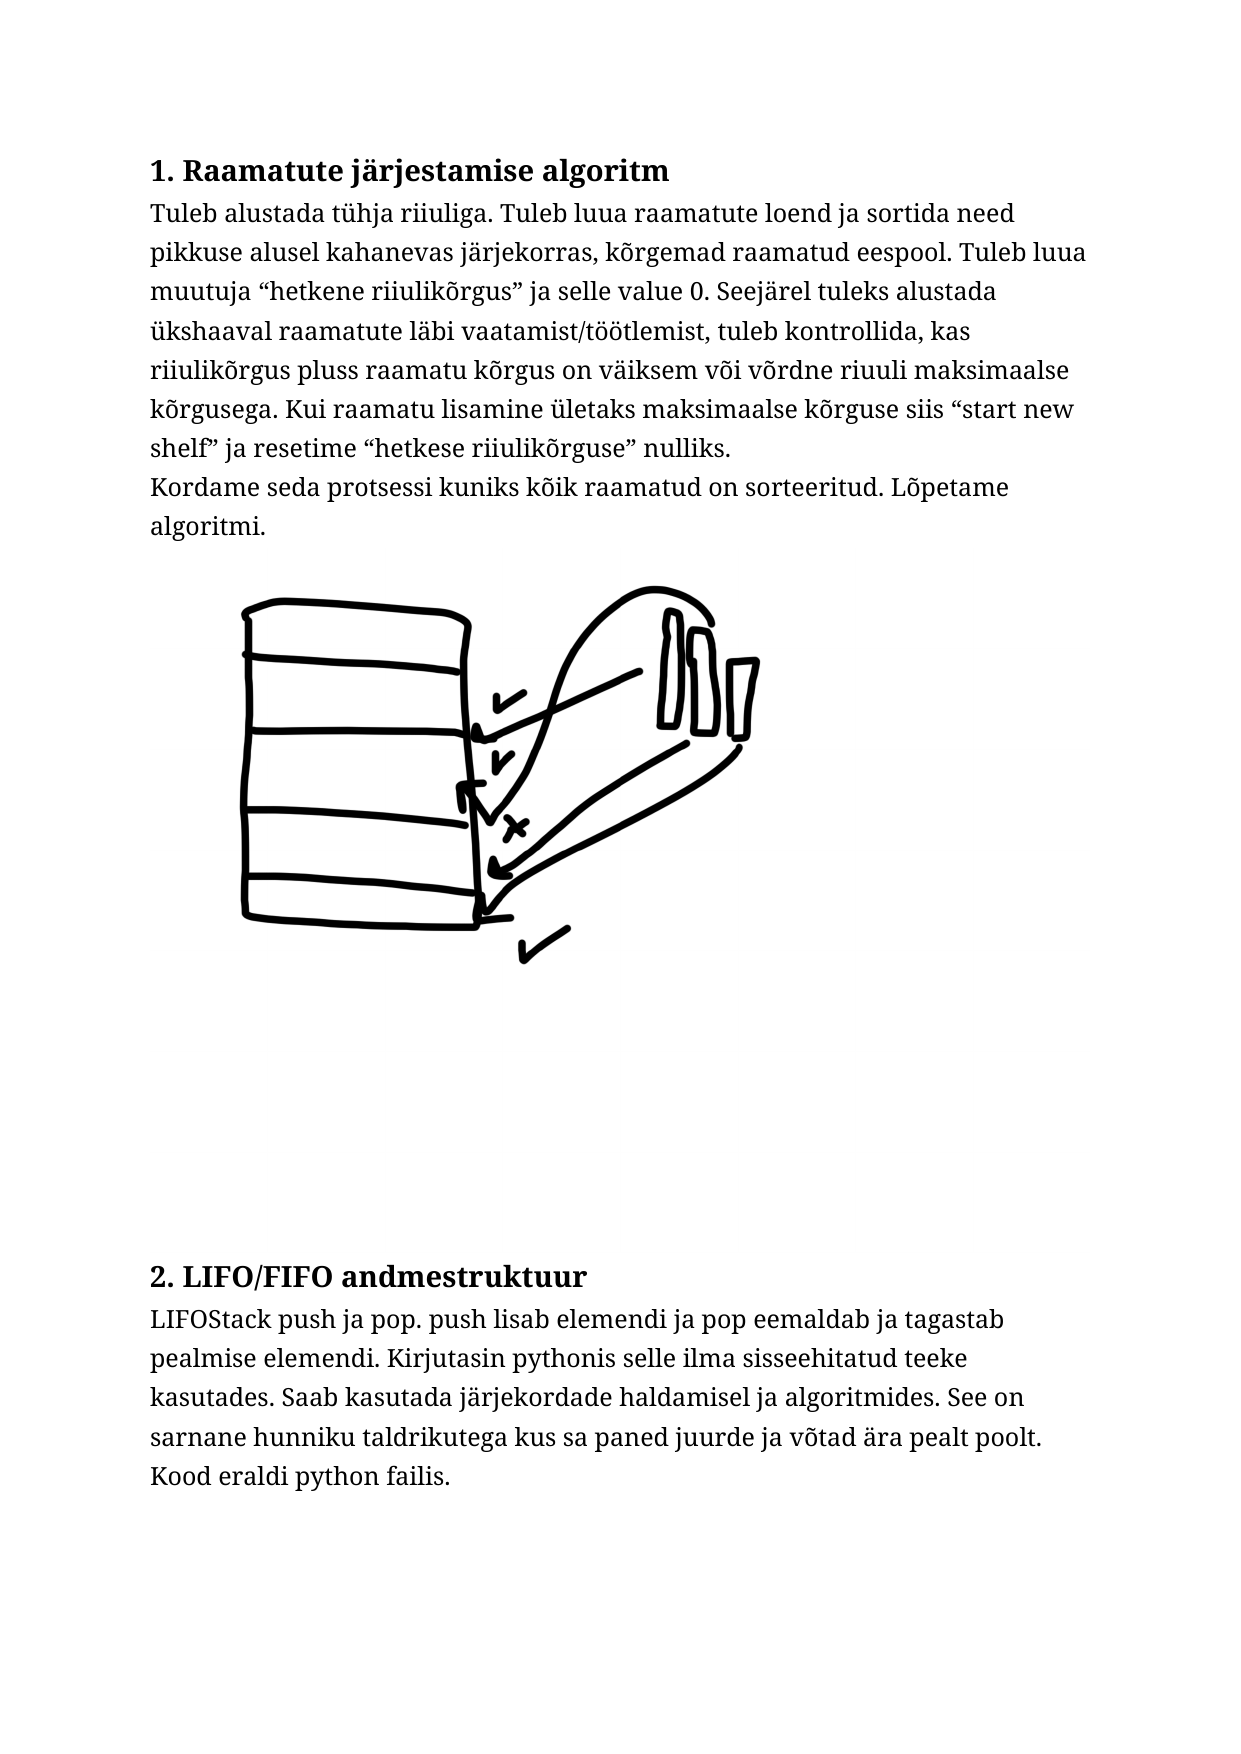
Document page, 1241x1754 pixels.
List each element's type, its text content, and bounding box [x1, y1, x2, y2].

text 2. LIFO/FIFO andmestruktuur [150, 1256, 1090, 1296]
text Tuleb alustada tühja riiuliga. Tuleb luua raamatute loend ja sortida need pikkuse alusel kahanevas järjekorras, kõrgemad raamatud eespool. Tuleb luua muutuja “hetkene riiulikõrgus” ja selle value 0. Seejärel tuleks alustada ükshaaval raamatute läbi vaatamist/töötlemist, tuleb kontrollida, kas riiulikõrgus pluss raamatu kõrgus on väiksem või võrdne riuuli maksimaalse kõrgusega. Kui raamatu lisamine ületaks maksimaalse kõrguse siis “start new shelf” ja resetime “hetkese riiulikõrguse” nulliks. [150, 196, 1090, 465]
text Kordame seda protsessi kuniks kõik raamatud on sorteeritud. Lõpetame algoritmi. [150, 470, 1090, 543]
text LIFOStack push ja pop. push lisab elemendi ja pop eemaldab ja tagastab pealmise elemendi. Kirjutasin pythonis selle ilma sisseehitatud teeke kasutades. Saab kasutada järjekordade haldamisel ja algoritmides. See on sarnane hunniku taldrikutega kus sa paned juurde ja võtad ära pealt poolt. Kood eraldi python failis. [150, 1302, 1090, 1492]
text 1. Raamatute järjestamise algoritm [150, 150, 1090, 190]
picture [150, 548, 1091, 1253]
